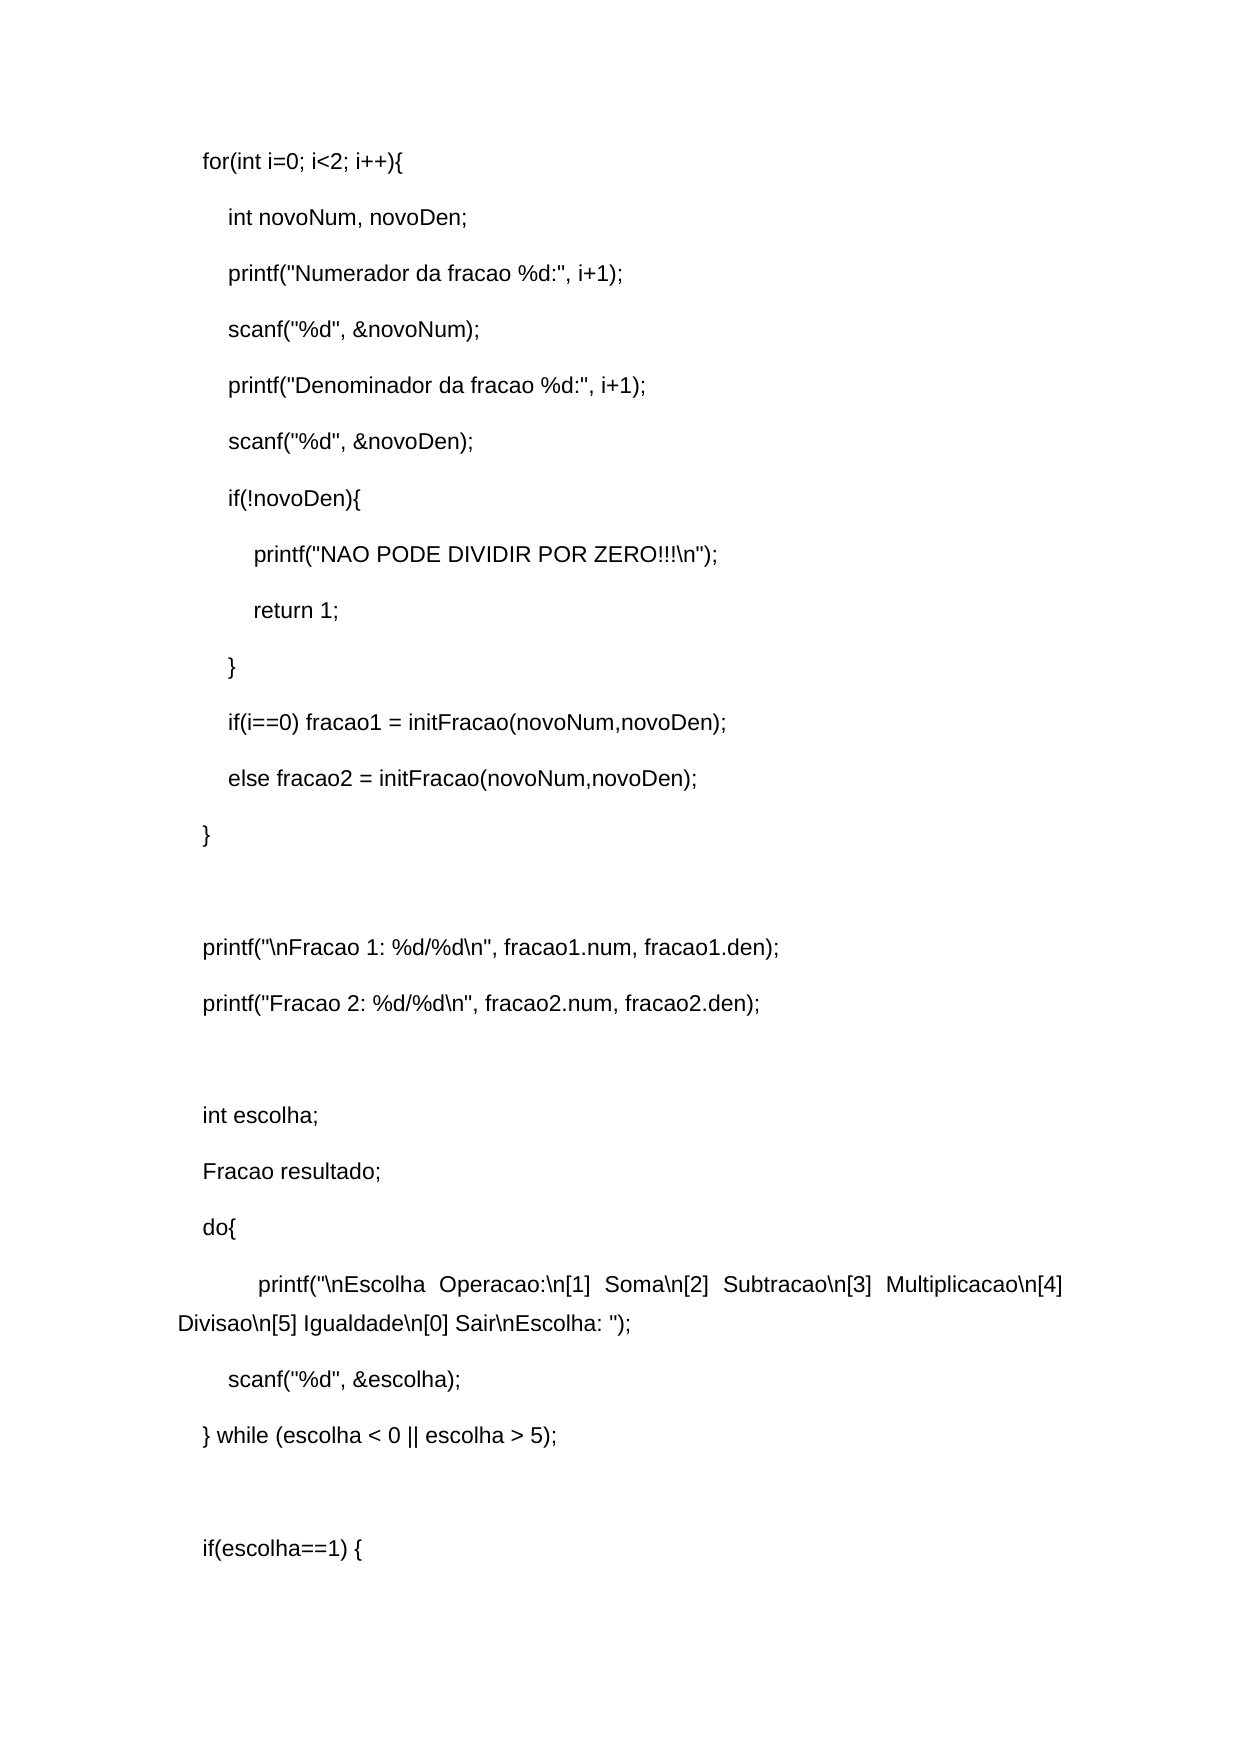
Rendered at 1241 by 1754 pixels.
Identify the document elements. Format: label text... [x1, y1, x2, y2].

text printf("Fracao 2: %d/%d\n", fracao2.num, fracao2.den); [177, 990, 1063, 1016]
text scanf("%d", &novoDen); [177, 428, 1063, 455]
text for(int i=0; i<2; i++){ [177, 148, 1063, 174]
text do{ [177, 1214, 1063, 1241]
text scanf("%d", &escolha); [177, 1366, 1063, 1392]
text int novoNum, novoDen; [177, 204, 1063, 230]
text int escolha; [177, 1102, 1063, 1128]
text printf("\nFracao 1: %d/%d\n", fracao1.num, fracao1.den); [177, 934, 1063, 960]
text printf("NAO PODE DIVIDIR POR ZERO!!!\n"); [177, 541, 1063, 567]
text printf("Denominador da fracao %d:", i+1); [177, 372, 1063, 398]
text } [177, 653, 1063, 679]
text if(i==0) fracao1 = initFracao(novoNum,novoDen); [177, 709, 1063, 735]
text return 1; [177, 597, 1063, 623]
text } while (escolha < 0 || escolha > 5); [177, 1422, 1063, 1449]
text printf("\nEscolha Operacao:\n[1] Soma\n[2] Subtracao\n[3] Multiplicacao\n[4] Divisao\n[5] Igualdade\n[0] Sair\nEscolha: "); [177, 1271, 1063, 1336]
text } [177, 821, 1063, 848]
text scanf("%d", &novoNum); [177, 316, 1063, 342]
text Fracao resultado; [177, 1158, 1063, 1184]
text else fracao2 = initFracao(novoNum,novoDen); [177, 765, 1063, 792]
text if(!novoDen){ [177, 484, 1063, 511]
text printf("Numerador da fracao %d:", i+1); [177, 260, 1063, 286]
text if(escolha==1) { [177, 1534, 1063, 1561]
